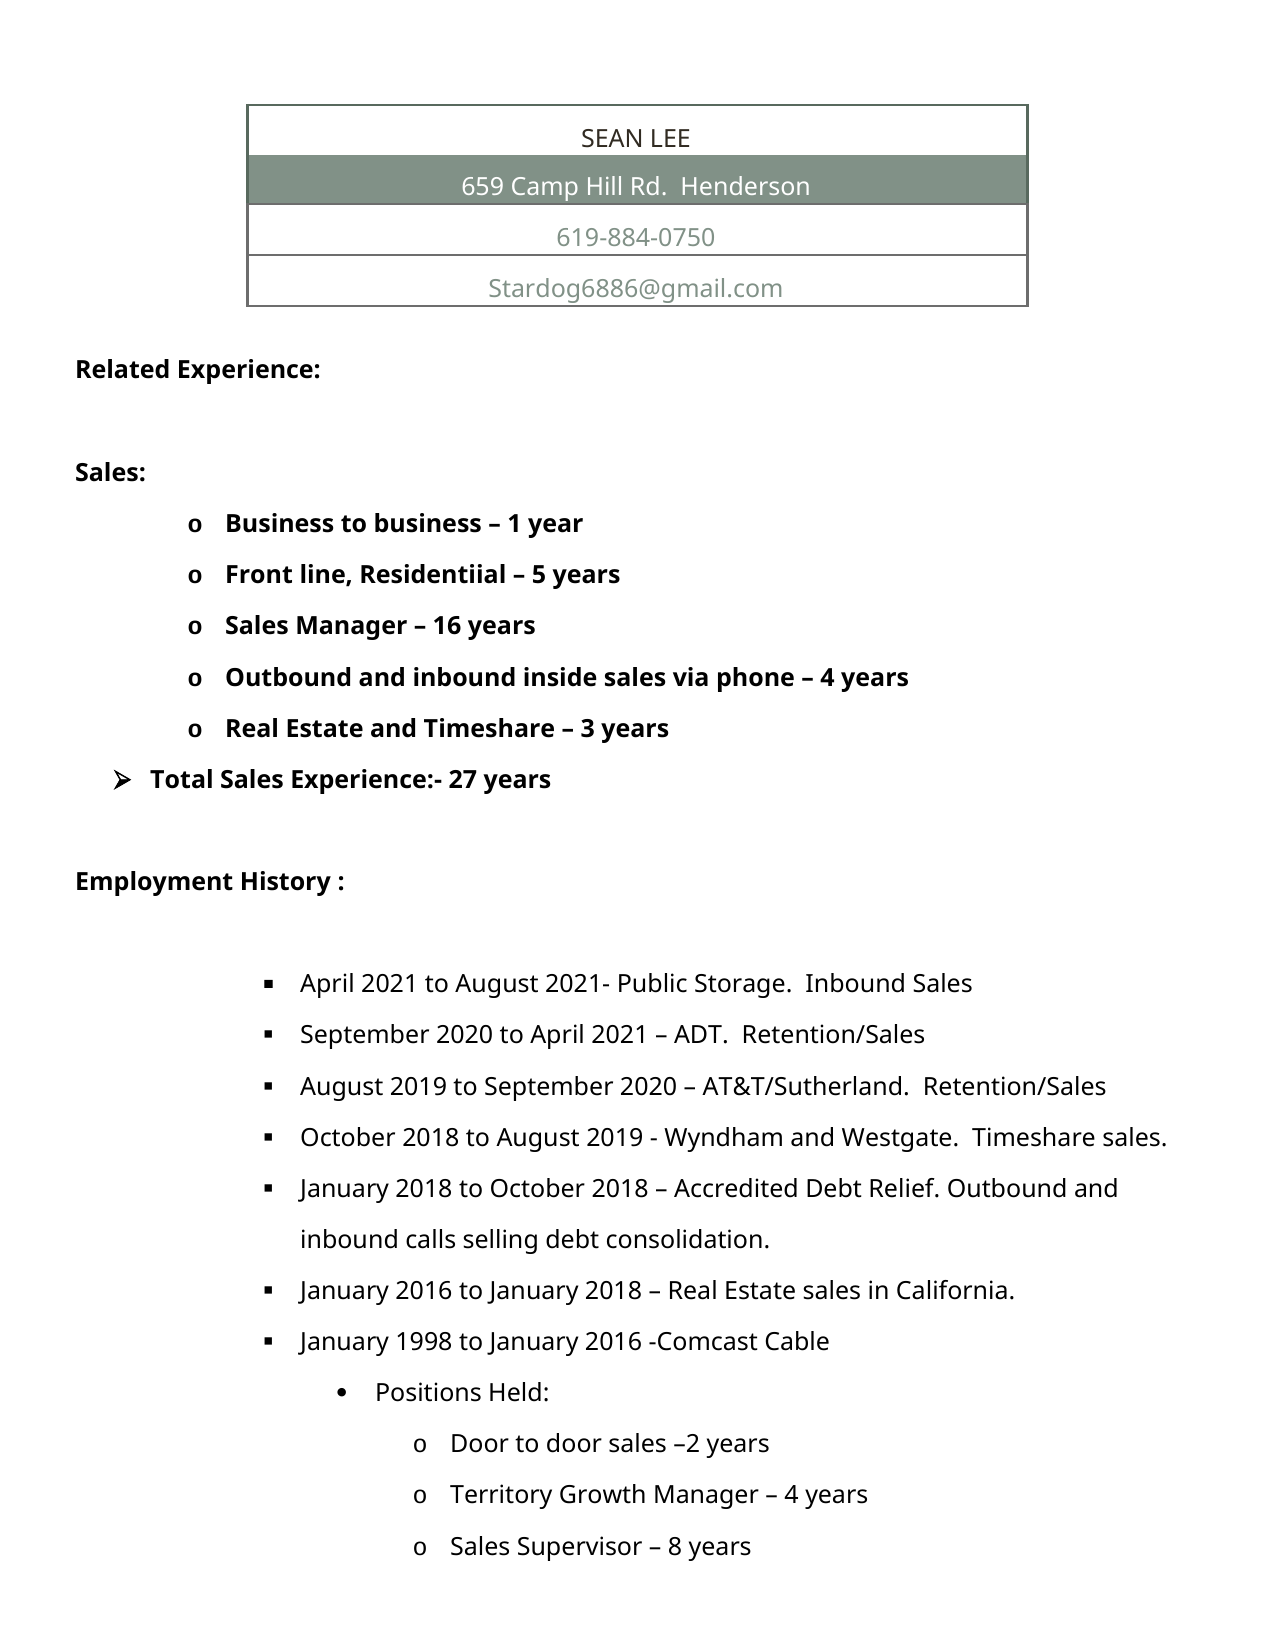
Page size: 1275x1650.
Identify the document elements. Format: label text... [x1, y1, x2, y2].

list Positions Held: [337, 1374, 1200, 1408]
list August 2019 to September 2020 – AT&T/Sutherland. Retention/Sales [262, 1068, 1200, 1102]
table_cell 659 Camp Hill Rd. Henderson [249, 155, 1026, 203]
text Sales: [75, 454, 1200, 488]
list September 2020 to April 2021 – ADT. Retention/Sales [262, 1017, 1200, 1051]
list Territory Growth Manager – 4 years [412, 1477, 1200, 1511]
list Total Sales Experience:- 27 years [112, 762, 1200, 796]
list April 2021 to August 2021- Public Storage. Inbound Sales [262, 966, 1200, 1000]
table_cell 619-884-0750 [249, 205, 1026, 254]
text Employment History : [75, 864, 1200, 898]
list Business to business – 1 year [187, 505, 1200, 539]
list Sales Manager – 16 years [187, 608, 1200, 642]
table_cell Stardog6886@gmail.com [249, 256, 1026, 304]
text Related Experience: [75, 352, 1200, 386]
list Outbound and inbound inside sales via phone – 4 years [187, 659, 1200, 693]
list January 2018 to October 2018 – Accredited Debt Relief. Outbound and inbound calls selling debt consolidation. [262, 1170, 1200, 1255]
list Sales Supervisor – 8 years [412, 1528, 1200, 1562]
table_header SEAN LEE [249, 106, 1026, 154]
list Door to door sales –2 years [412, 1426, 1200, 1460]
list Front line, Residentiial – 5 years [187, 557, 1200, 591]
list Real Estate and Timeshare – 3 years [187, 711, 1200, 745]
list January 1998 to January 2016 -Comcast Cable [262, 1323, 1200, 1357]
list January 2016 to January 2018 – Real Estate sales in California. [262, 1272, 1200, 1306]
list October 2018 to August 2019 - Wyndham and Westgate. Timeshare sales. [262, 1119, 1200, 1153]
